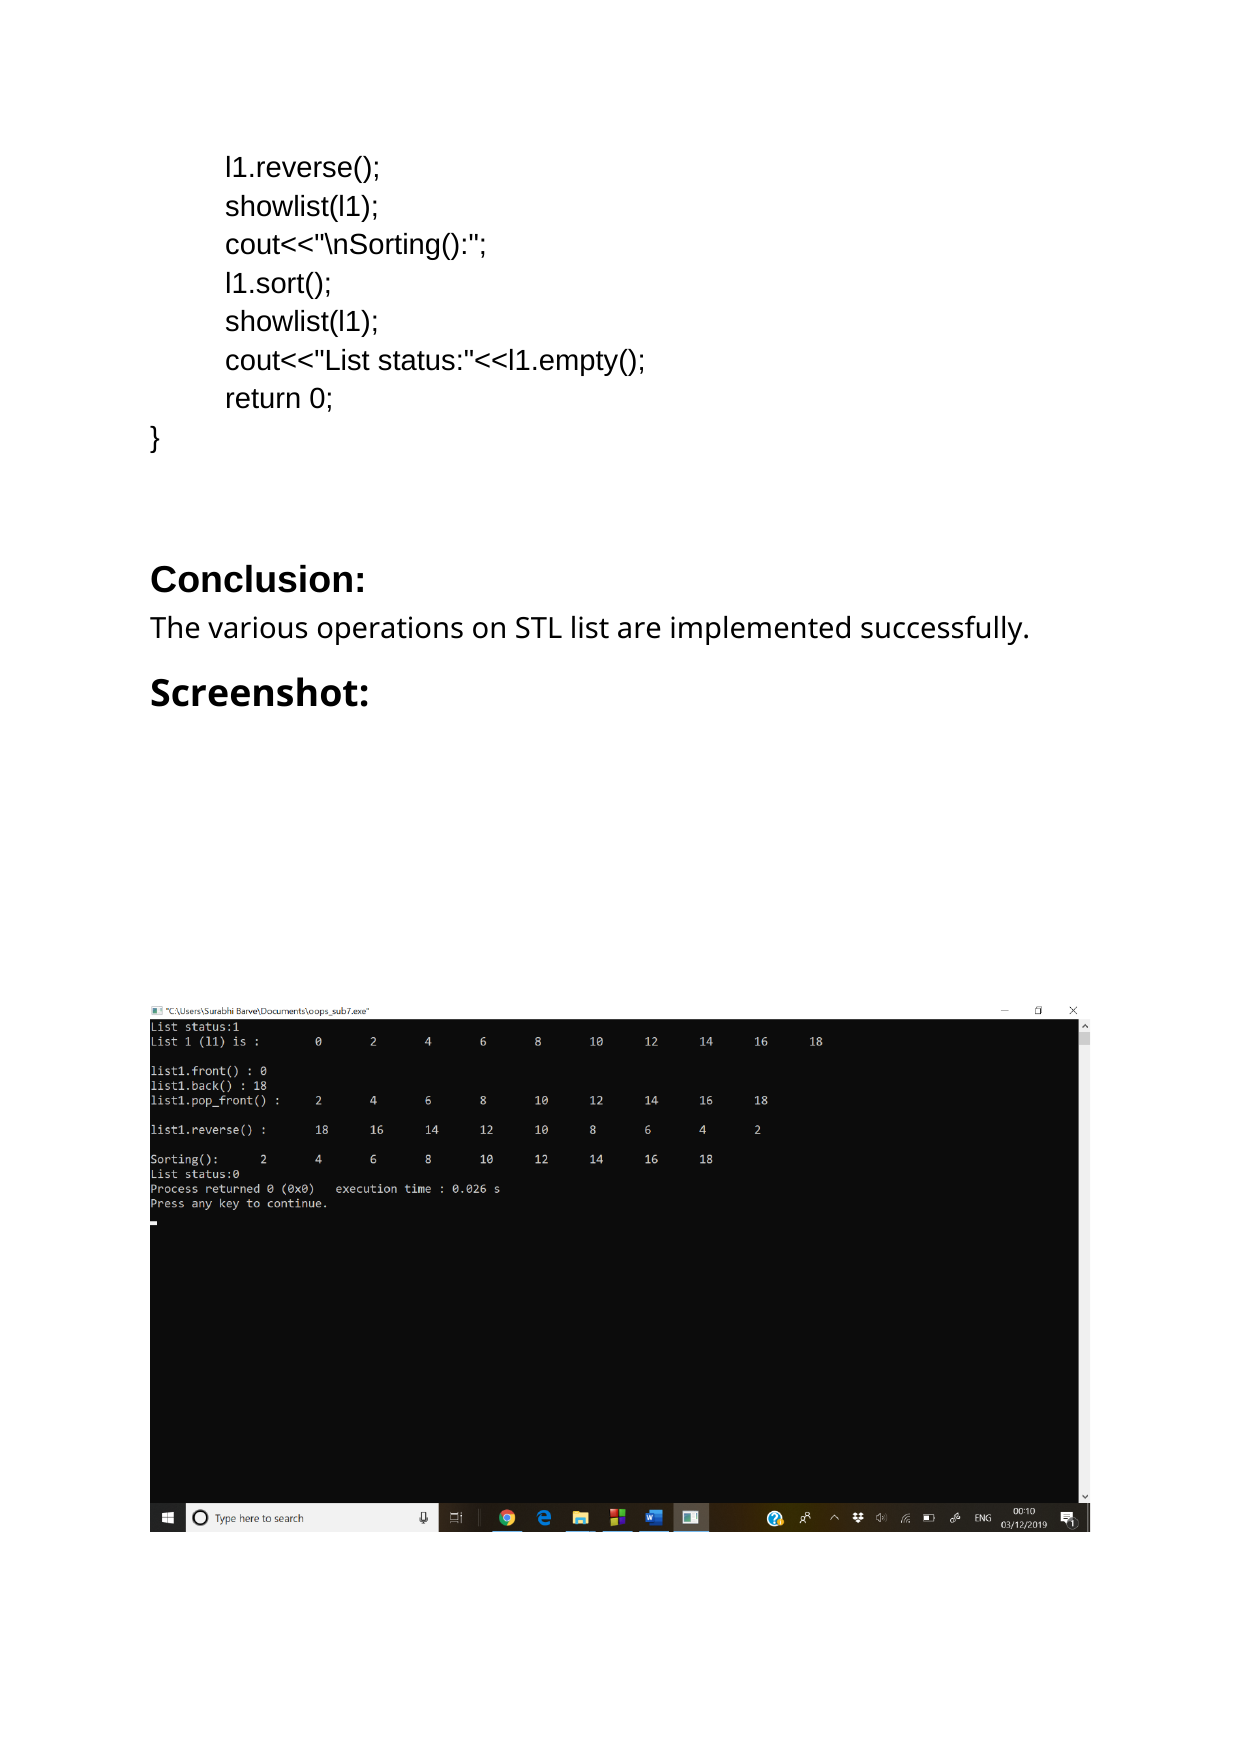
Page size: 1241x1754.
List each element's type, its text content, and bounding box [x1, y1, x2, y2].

text The various operations on STL list are implemented successfully. [150, 607, 1090, 647]
text return 0; [150, 381, 1090, 415]
picture [150, 1002, 1091, 1532]
text Conclusion: [150, 557, 1090, 601]
text l1.sort(); [150, 266, 1090, 299]
text showlist(l1); [150, 304, 1090, 338]
text cout<<"List status:"<<l1.empty(); [150, 343, 1090, 376]
text } [150, 420, 1090, 453]
text l1.reverse(); [150, 150, 1090, 183]
text showlist(l1); [150, 188, 1090, 222]
text Screenshot: [150, 667, 1090, 718]
text cout<<"\nSorting():"; [150, 227, 1090, 261]
